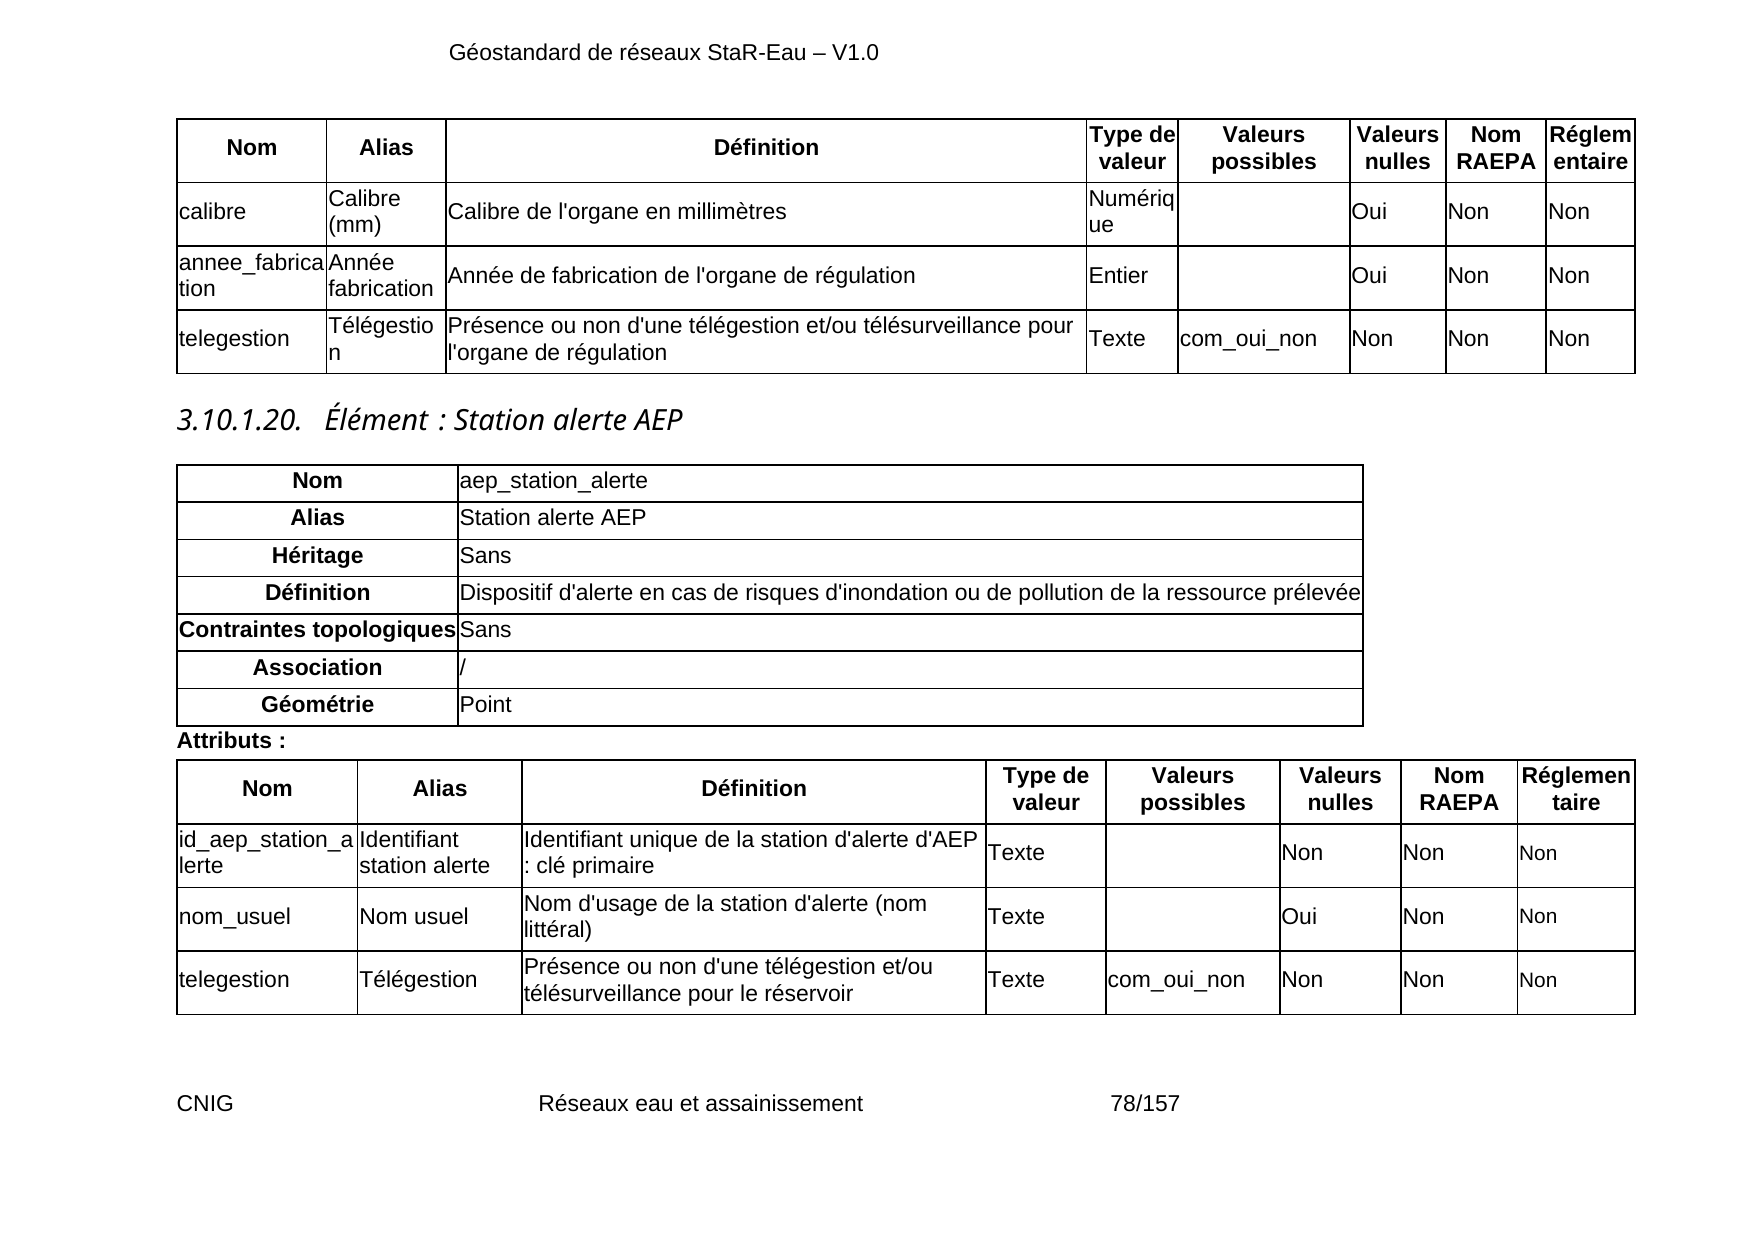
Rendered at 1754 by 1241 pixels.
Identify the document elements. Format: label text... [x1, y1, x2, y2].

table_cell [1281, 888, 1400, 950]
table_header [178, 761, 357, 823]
text Attributs : [176, 727, 1636, 753]
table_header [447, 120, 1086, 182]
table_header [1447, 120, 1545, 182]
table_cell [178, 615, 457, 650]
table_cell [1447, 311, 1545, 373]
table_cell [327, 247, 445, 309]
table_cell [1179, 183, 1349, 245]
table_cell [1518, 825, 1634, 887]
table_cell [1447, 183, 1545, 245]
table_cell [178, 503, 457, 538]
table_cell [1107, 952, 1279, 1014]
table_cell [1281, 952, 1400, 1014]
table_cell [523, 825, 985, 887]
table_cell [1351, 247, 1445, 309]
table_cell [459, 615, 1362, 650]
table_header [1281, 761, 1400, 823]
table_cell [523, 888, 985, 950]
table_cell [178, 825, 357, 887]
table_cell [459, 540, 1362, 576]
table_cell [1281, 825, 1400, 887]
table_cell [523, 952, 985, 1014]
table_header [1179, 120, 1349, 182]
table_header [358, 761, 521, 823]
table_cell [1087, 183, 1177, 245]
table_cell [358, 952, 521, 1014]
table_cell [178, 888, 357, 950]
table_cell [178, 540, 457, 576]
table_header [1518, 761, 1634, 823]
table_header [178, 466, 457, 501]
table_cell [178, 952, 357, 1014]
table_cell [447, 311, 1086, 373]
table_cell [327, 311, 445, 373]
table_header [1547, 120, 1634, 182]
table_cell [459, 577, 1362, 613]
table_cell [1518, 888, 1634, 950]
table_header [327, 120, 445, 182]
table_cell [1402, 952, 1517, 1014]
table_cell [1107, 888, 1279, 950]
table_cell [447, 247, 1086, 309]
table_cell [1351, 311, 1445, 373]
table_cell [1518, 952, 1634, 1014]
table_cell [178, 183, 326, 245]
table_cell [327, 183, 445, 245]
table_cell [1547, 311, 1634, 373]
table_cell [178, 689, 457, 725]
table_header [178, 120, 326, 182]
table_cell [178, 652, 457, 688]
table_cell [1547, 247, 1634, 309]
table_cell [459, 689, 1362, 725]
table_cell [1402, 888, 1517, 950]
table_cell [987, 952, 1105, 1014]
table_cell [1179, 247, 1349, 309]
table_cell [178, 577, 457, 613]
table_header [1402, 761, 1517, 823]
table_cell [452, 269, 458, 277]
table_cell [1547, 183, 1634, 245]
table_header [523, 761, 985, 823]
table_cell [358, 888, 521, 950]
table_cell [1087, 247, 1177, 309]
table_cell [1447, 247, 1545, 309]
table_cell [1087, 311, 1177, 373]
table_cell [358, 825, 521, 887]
subtitle Élément : Station alerte AEP [176, 399, 1636, 439]
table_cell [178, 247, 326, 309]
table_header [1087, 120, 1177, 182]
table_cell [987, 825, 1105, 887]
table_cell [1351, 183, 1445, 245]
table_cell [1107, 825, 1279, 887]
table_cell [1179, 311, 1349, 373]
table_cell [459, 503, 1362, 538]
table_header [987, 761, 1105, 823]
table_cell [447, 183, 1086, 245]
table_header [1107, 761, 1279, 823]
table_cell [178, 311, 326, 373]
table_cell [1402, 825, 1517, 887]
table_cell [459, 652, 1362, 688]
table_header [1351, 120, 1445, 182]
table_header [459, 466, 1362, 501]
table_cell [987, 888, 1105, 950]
